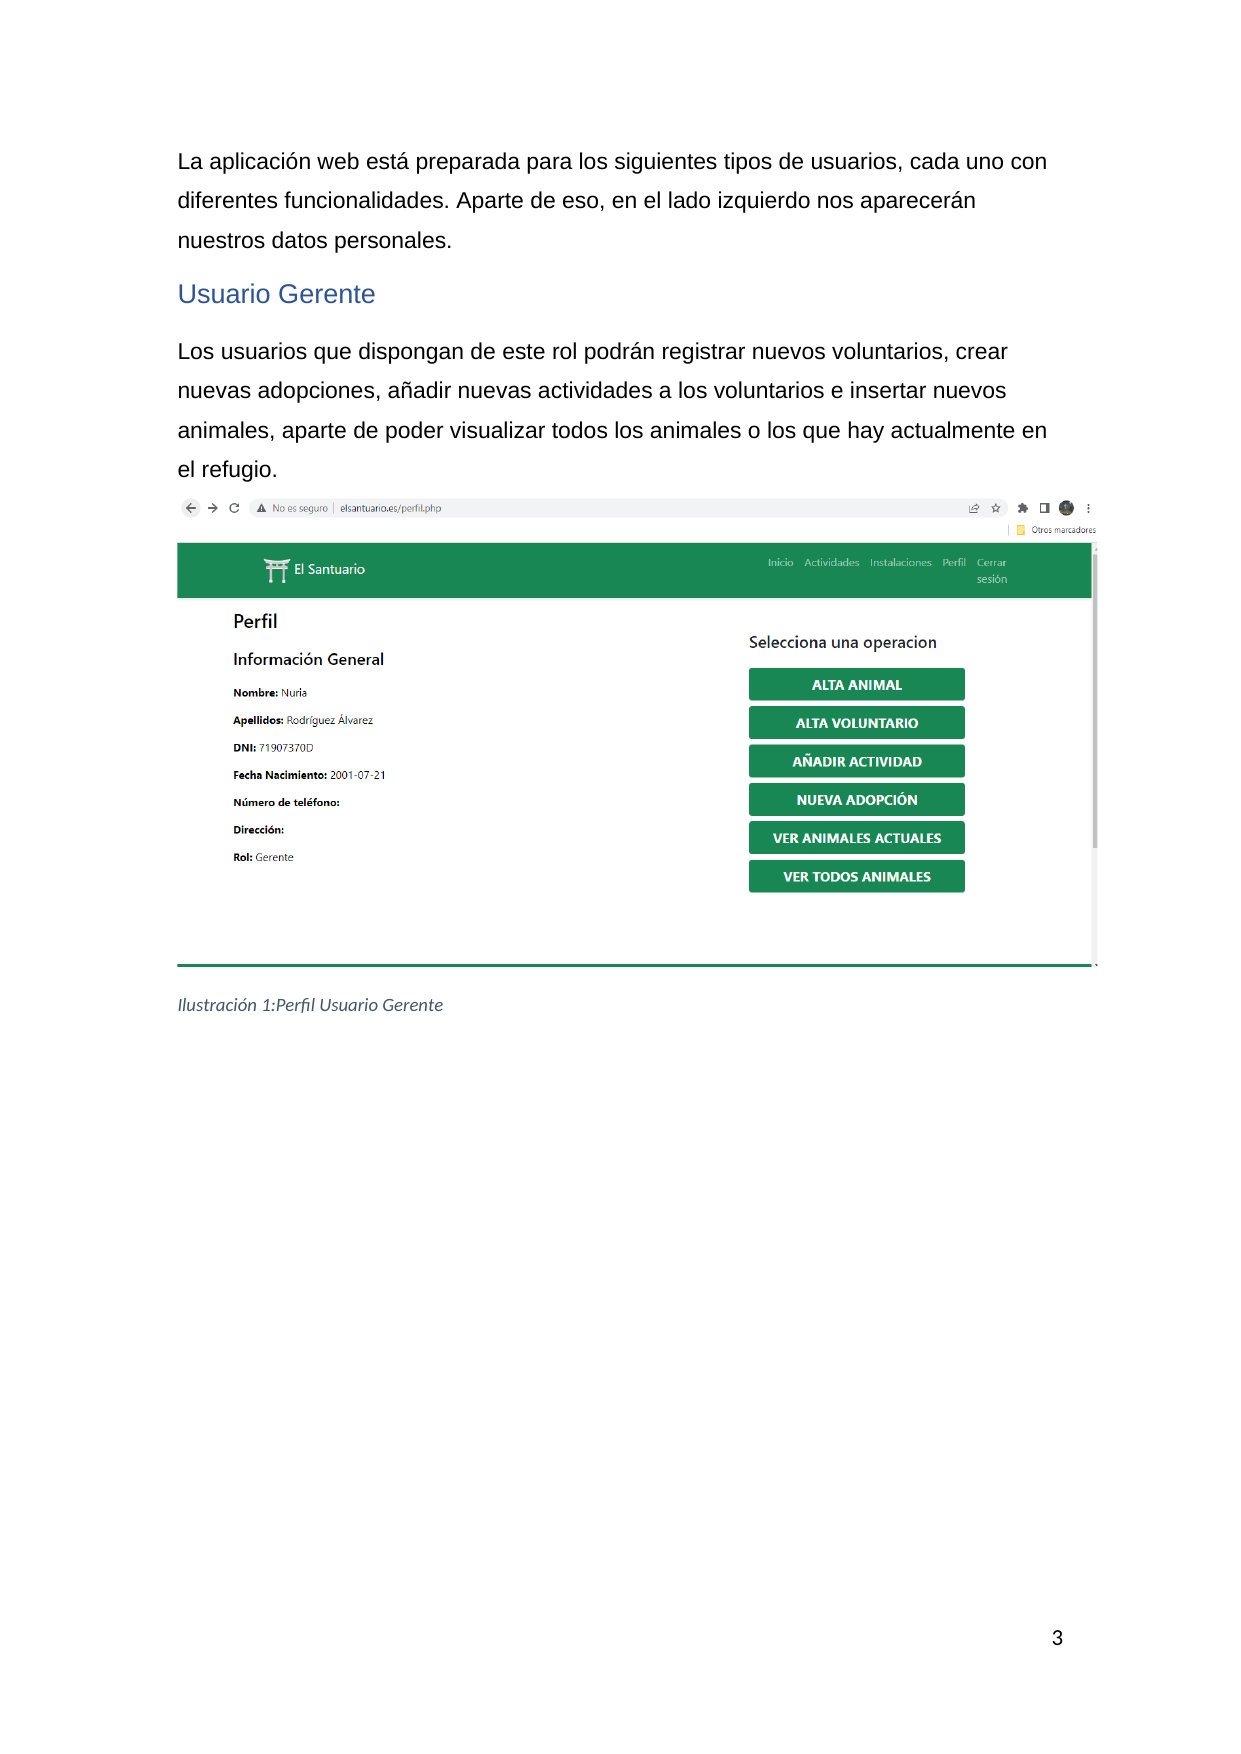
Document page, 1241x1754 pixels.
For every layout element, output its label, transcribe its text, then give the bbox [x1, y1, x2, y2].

text La aplicación web está preparada para los siguientes tipos de usuarios, cada uno con diferentes funcionalidades. Aparte de eso, en el lado izquierdo nos aparecerán nuestros datos personales. [177, 148, 1063, 253]
picture [177, 496, 1098, 967]
subtitle Usuario Gerente [177, 278, 1063, 310]
text Los usuarios que dispongan de este rol podrán registrar nuevos voluntarios, crear nuevas adopciones, añadir nuevas actividades a los voluntarios e insertar nuevos animales, aparte de poder visualizar todos los animales o los que hay actualmente en el refugio. [177, 338, 1063, 496]
text Ilustración 1:Perfil Usuario Gerente [177, 993, 1063, 1016]
